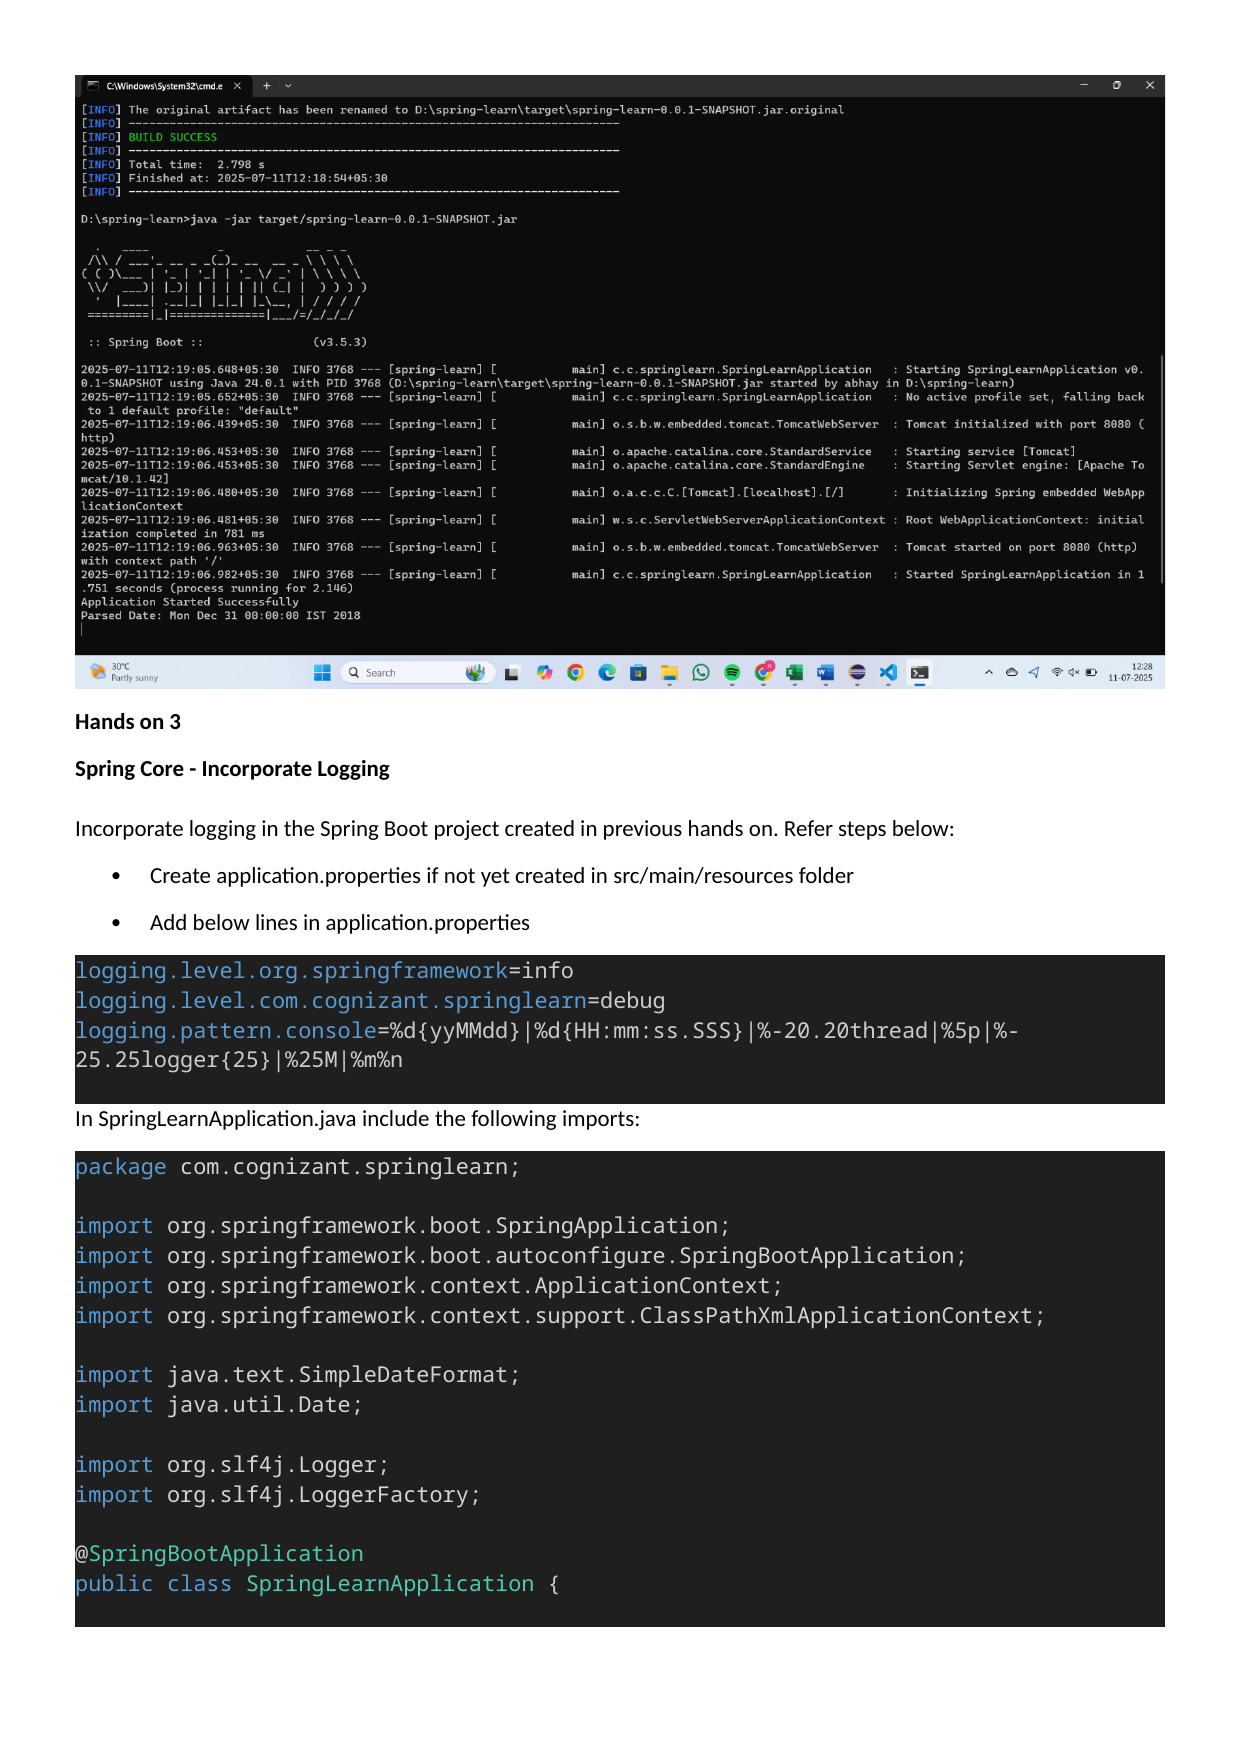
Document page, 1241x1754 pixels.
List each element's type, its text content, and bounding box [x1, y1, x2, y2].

text import org.springframework.boot.SpringApplication; [75, 1210, 1165, 1240]
text @SpringBootApplication [75, 1538, 1165, 1568]
list Add below lines in application.properties [112, 908, 1165, 936]
list Create application.properties if not yet created in src/main/resources folder [112, 861, 1165, 889]
text import java.util.Date; [75, 1389, 1165, 1419]
text import org.springframework.boot.autoconfigure.SpringBootApplication; [75, 1240, 1165, 1270]
text package com.cognizant.springlearn; [75, 1151, 1165, 1181]
text import java.text.SimpleDateFormat; [75, 1359, 1165, 1389]
text import org.springframework.context.ApplicationContext; [75, 1270, 1165, 1300]
picture [75, 75, 1166, 689]
text Hands on 3 [75, 707, 1165, 735]
text logging.level.org.springframework=info [75, 955, 1165, 985]
text import org.slf4j.Logger; [75, 1449, 1165, 1478]
text In SpringLearnApplication.java include the following imports: [75, 1104, 1165, 1132]
text logging.level.com.cognizant.springlearn=debug [75, 985, 1165, 1014]
text logging.pattern.console=%d{yyMMdd}|%d{HH:mm:ss.SSS}|%-20.20thread|%5p|%-25.25logger{25}|%25M|%m%n [75, 1014, 1165, 1074]
text public class SpringLearnApplication { [75, 1568, 1165, 1598]
text import org.slf4j.LoggerFactory; [75, 1478, 1165, 1508]
text Spring Core - Incorporate Logging Incorporate logging in the Spring Boot project created in previous hands on. Refer steps below: [75, 754, 1165, 842]
text import org.springframework.context.support.ClassPathXmlApplicationContext; [75, 1300, 1165, 1329]
